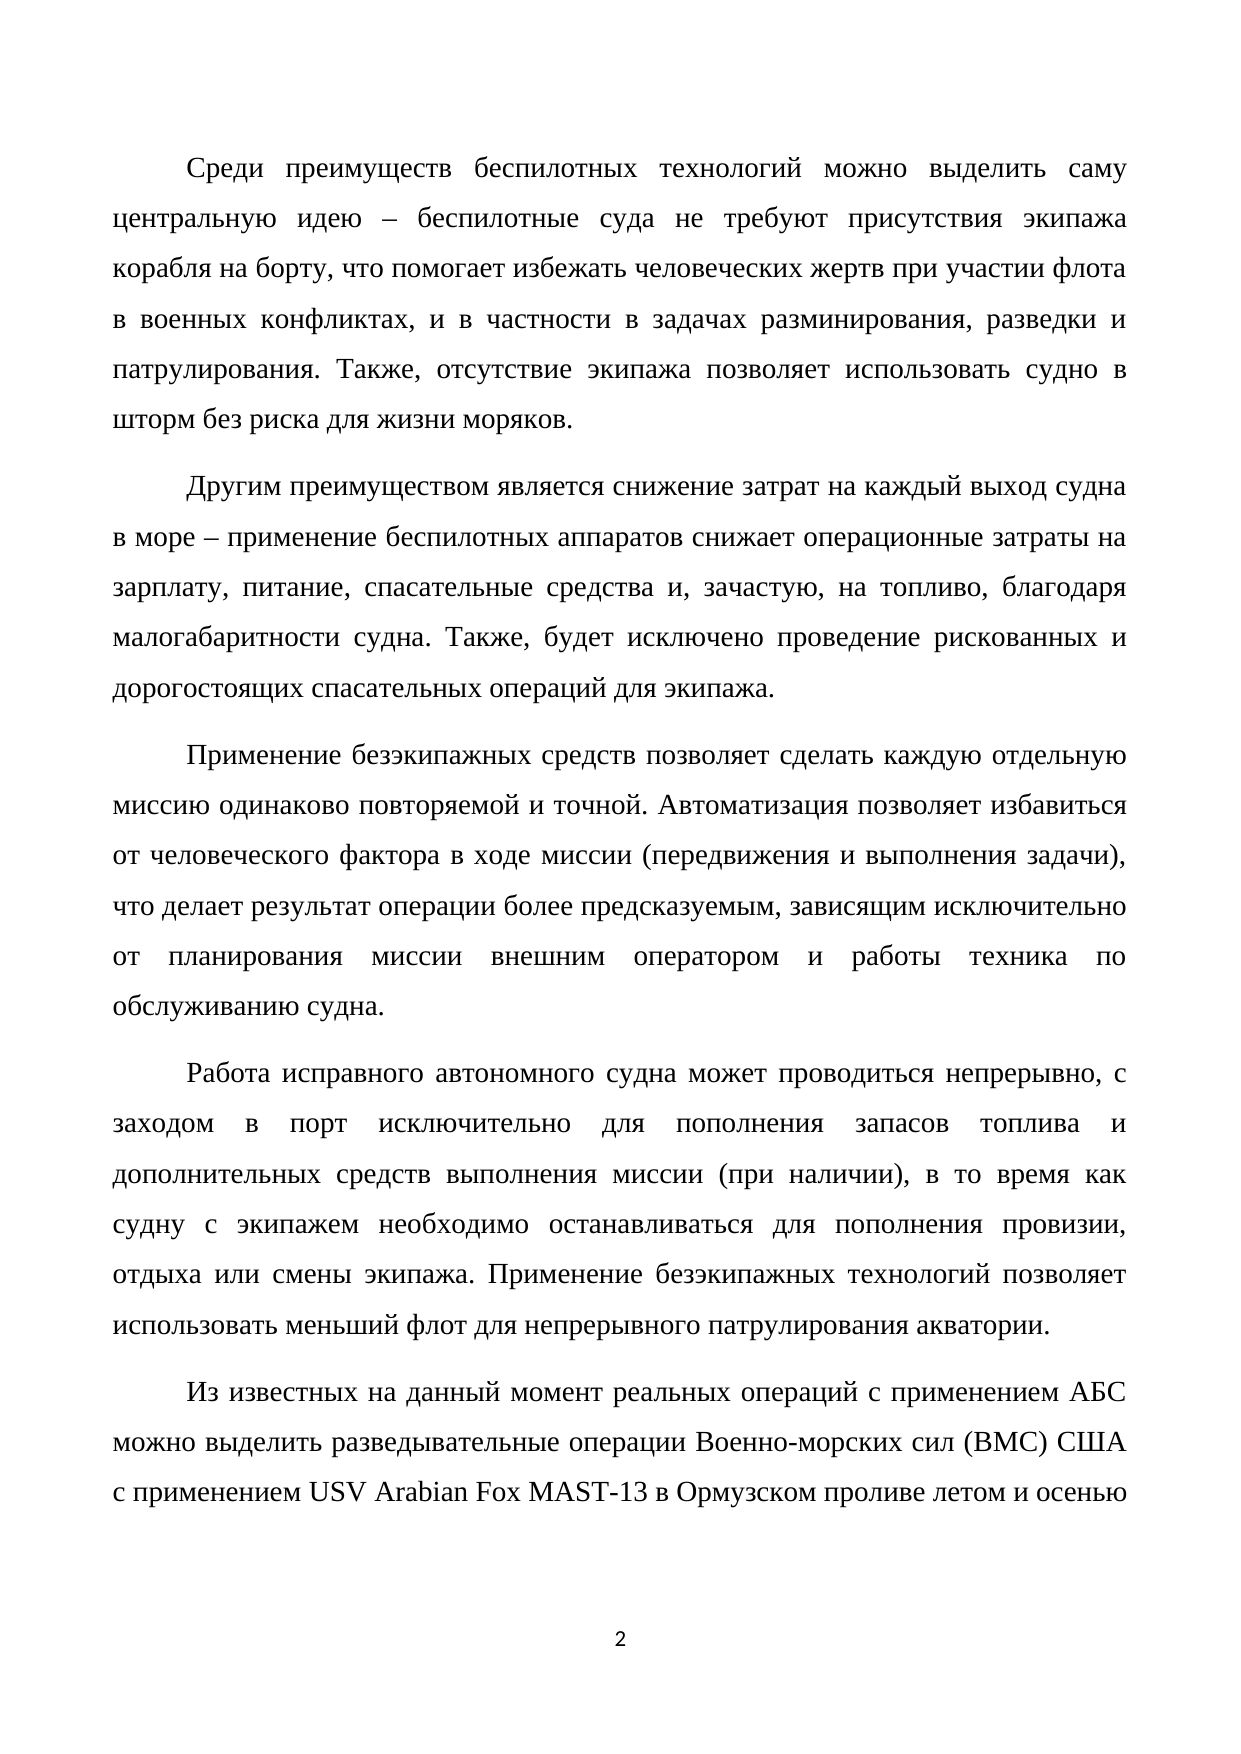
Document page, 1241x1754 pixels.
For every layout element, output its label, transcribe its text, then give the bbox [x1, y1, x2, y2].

text Работа исправного автономного судна может проводиться непрерывно, с заходом в порт исключительно для пополнения запасов топлива и дополнительных средств выполнения миссии (при наличии), в то время как судну с экипажем необходимо останавливаться для пополнения провизии, отдыха или смены экипажа. Применение безэкипажных технологий позволяет использовать меньший флот для непрерывного патрулирования акватории. [112, 1055, 1128, 1340]
text Другим преимуществом является снижение затрат на каждый выход судна в море – применение беспилотных аппаратов снижает операционные затраты на зарплату, питание, спасательные средства и, зачастую, на топливо, благодаря малогабаритности судна. Также, будет исключено проведение рискованных и дорогостоящих спасательных операций для экипажа. [112, 468, 1128, 703]
text Среди преимуществ беспилотных технологий можно выделить саму центральную идею – беспилотные суда не требуют присутствия экипажа корабля на борту, что помогает избежать человеческих жертв при участии флота в военных конфликтах, и в частности в задачах разминирования, разведки и патрулирования. Также, отсутствие экипажа позволяет использовать судно в шторм без риска для жизни моряков. [112, 150, 1128, 435]
text Применение безэкипажных средств позволяет сделать каждую отдельную миссию одинаково повторяемой и точной. Автоматизация позволяет избавиться от человеческого фактора в ходе миссии (передвижения и выполнения задачи), что делает результат операции более предсказуемым, зависящим исключительно от планирования миссии внешним оператором и работы техника по обслуживанию судна. [112, 737, 1128, 1022]
